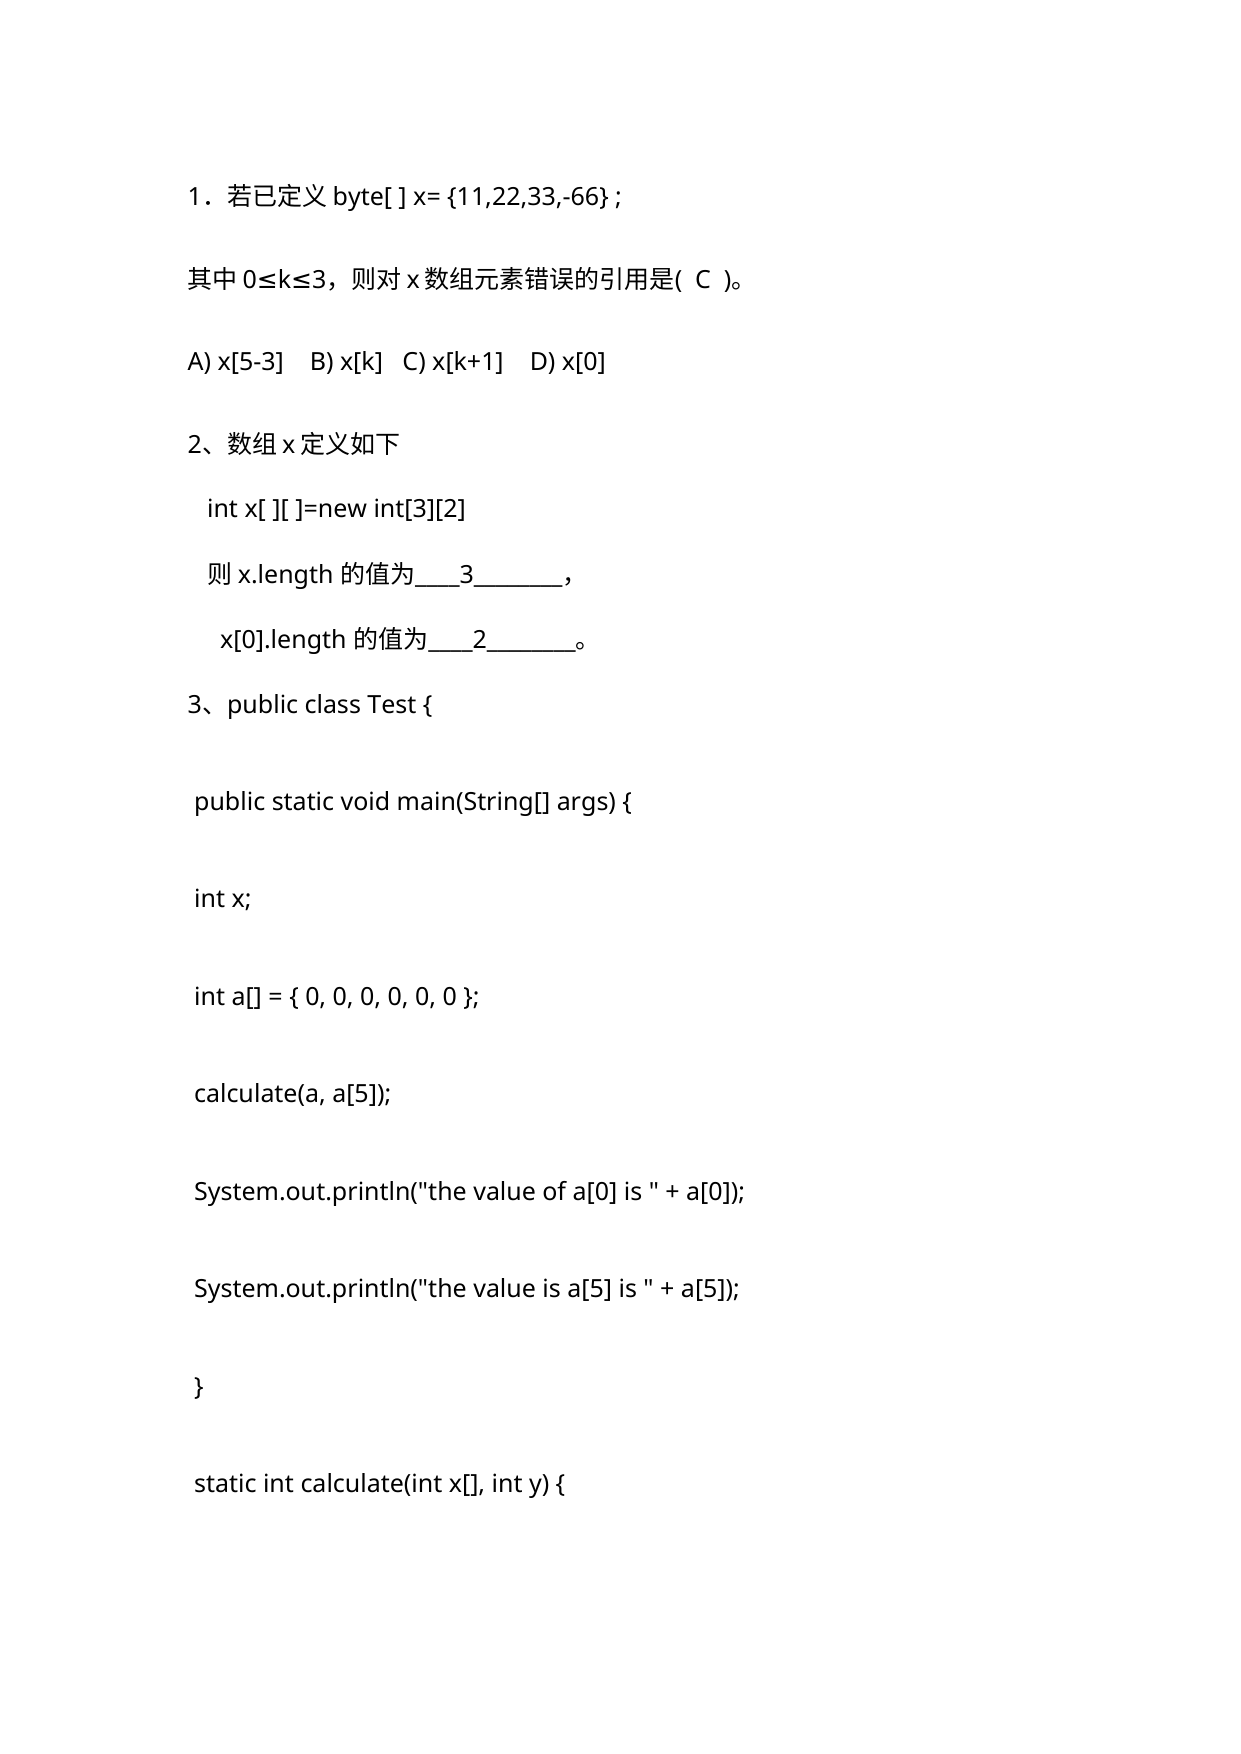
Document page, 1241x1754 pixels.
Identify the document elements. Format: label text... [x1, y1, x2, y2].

text 1．若已定义 byte[ ] x= {11,22,33,-66} ; [187, 162, 1053, 227]
text A) x[5-3] B) x[k] C) x[k+1] D) x[0] [187, 328, 1053, 393]
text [187, 670, 1053, 1515]
text 其中0≤k≤3，则对x数组元素错误的引用是( C )。 [187, 245, 1053, 310]
text 2、数组x定义如下 int x[ ][ ]=new int[3][2] 则 x.length 的值为____3________， x[0].length 的值为____2________。 [187, 410, 1053, 670]
